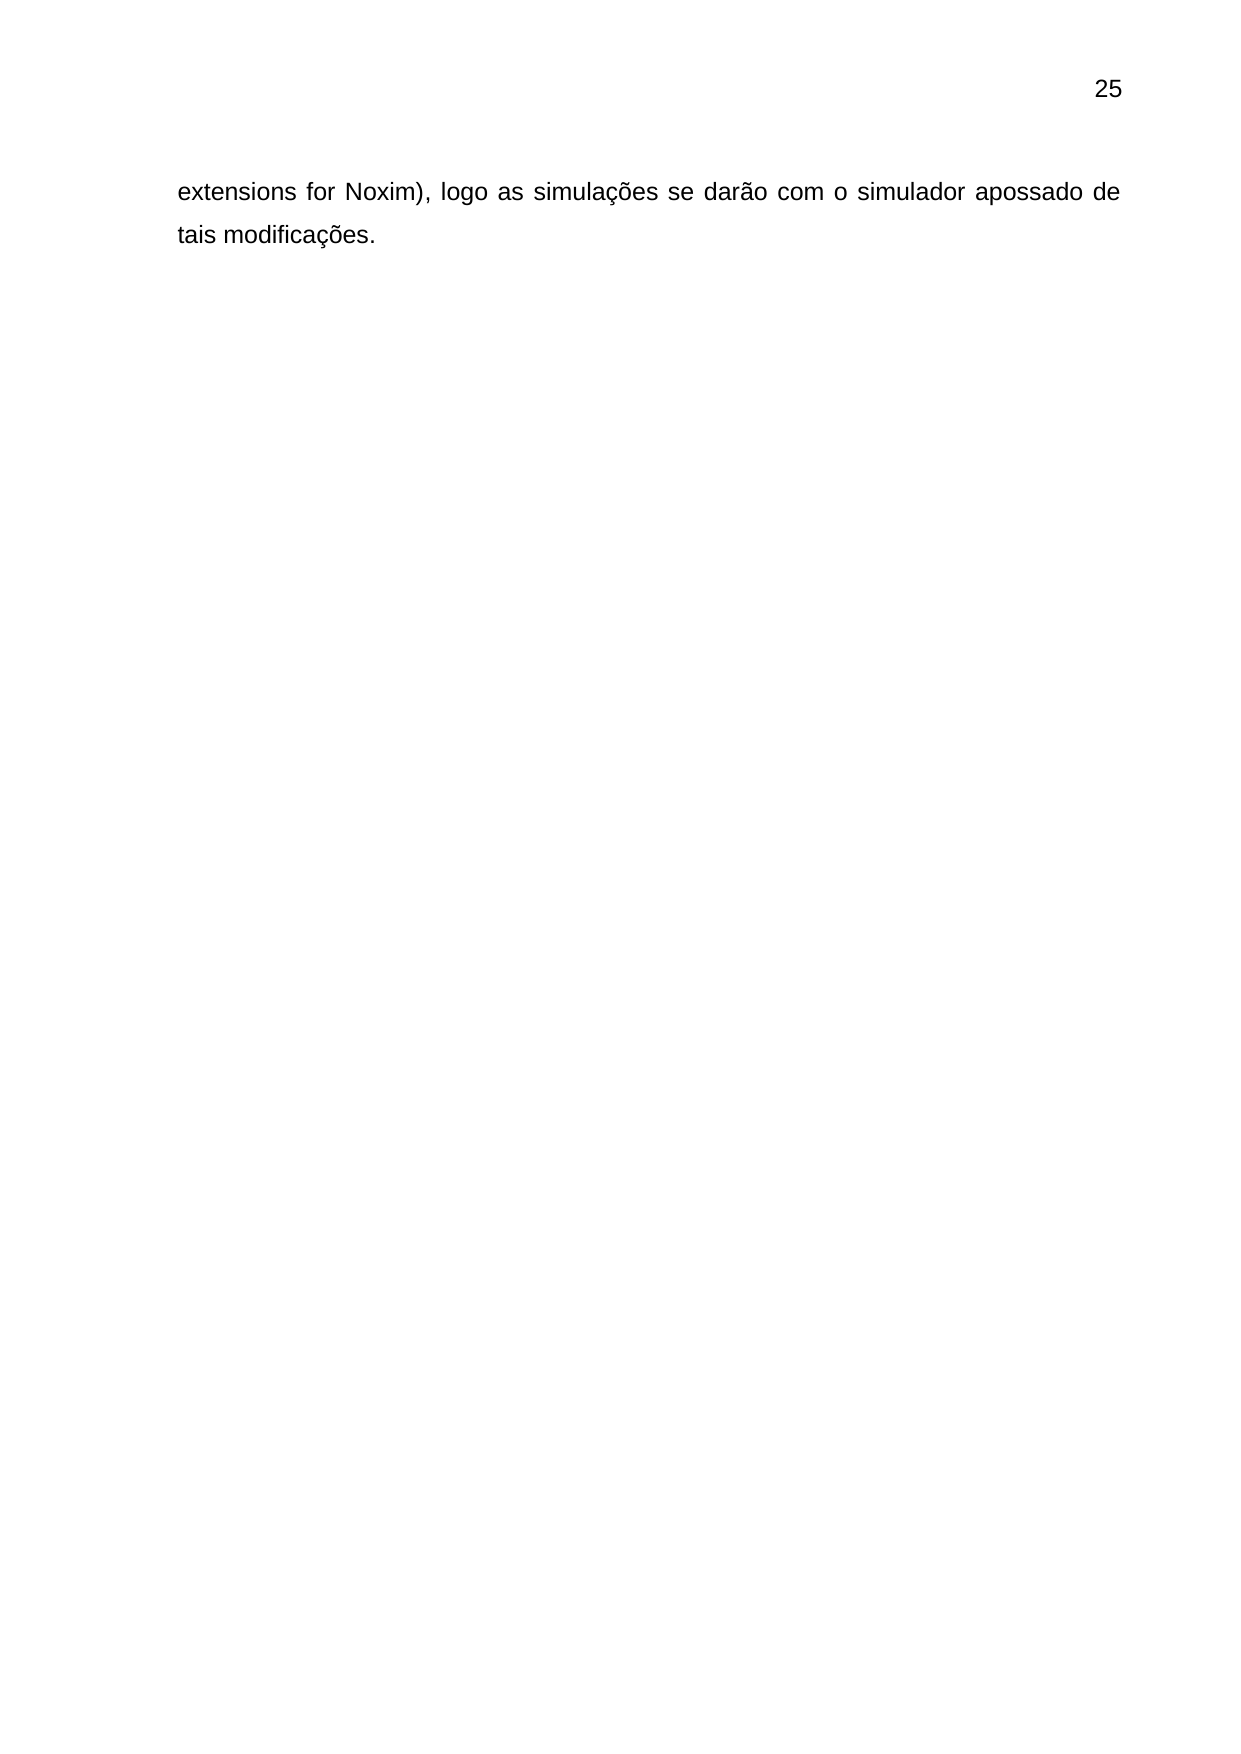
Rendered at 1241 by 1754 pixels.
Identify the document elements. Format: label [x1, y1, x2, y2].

text [177, 177, 1122, 249]
